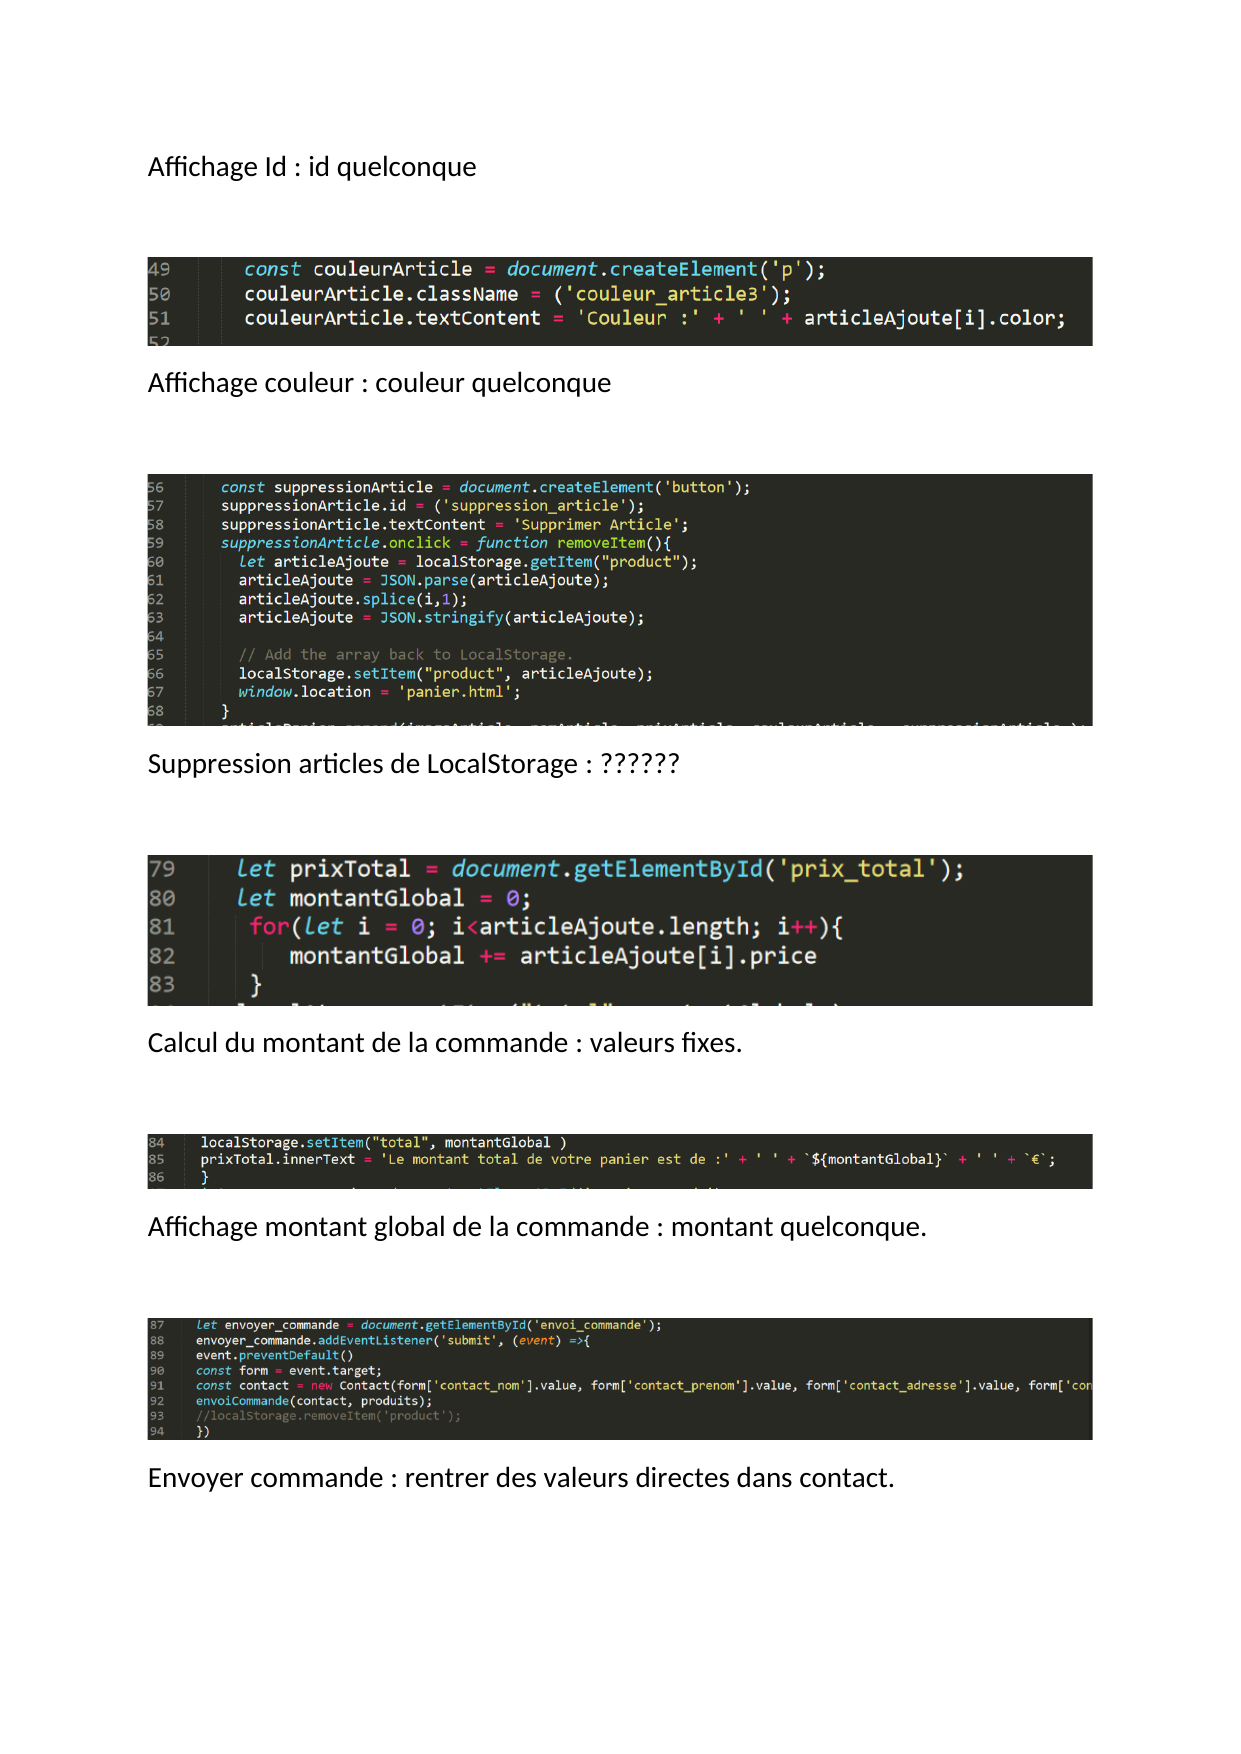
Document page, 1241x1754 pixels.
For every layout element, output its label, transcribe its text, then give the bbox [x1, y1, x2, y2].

picture [147, 474, 1093, 726]
text Suppression articles de LocalStorage : ?????? [148, 745, 1093, 780]
picture [147, 855, 1093, 1006]
text Affichage montant global de la commande : montant quelconque. [148, 1208, 1093, 1243]
text Envoyer commande : rentrer des valeurs directes dans contact. [148, 1459, 1093, 1494]
picture [147, 257, 1093, 346]
picture [147, 1318, 1093, 1440]
text Affichage couleur : couleur quelconque [148, 364, 1093, 400]
text Affichage Id : id quelconque [148, 148, 1093, 183]
text Calcul du montant de la commande : valeurs fixes. [148, 1024, 1093, 1059]
picture [147, 1134, 1093, 1189]
